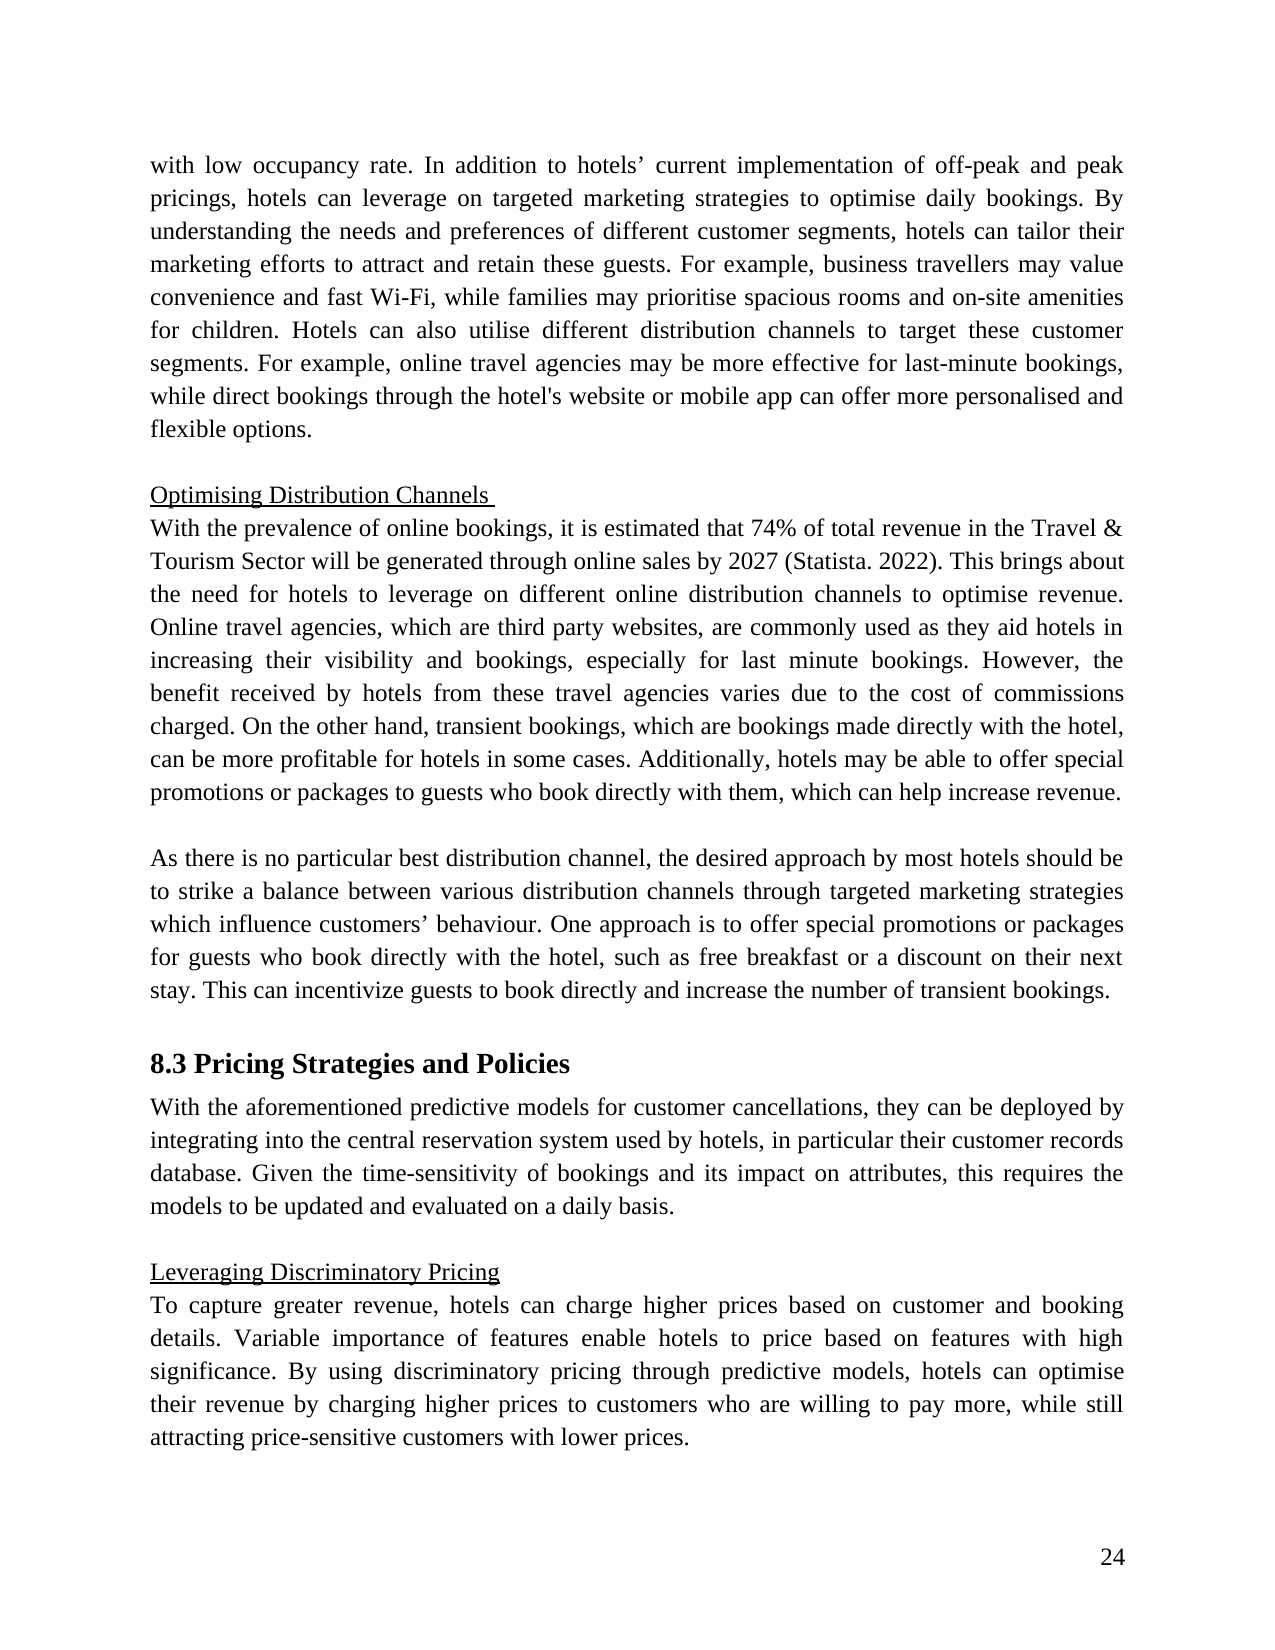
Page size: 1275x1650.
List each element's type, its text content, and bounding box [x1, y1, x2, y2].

text To capture greater revenue, hotels can charge higher prices based on customer and booking details. Variable importance of features enable hotels to price based on features with high significance. By using discriminatory pricing through predictive models, hotels can optimise their revenue by charging higher prices to customers who are willing to pay more, while still attracting price-sensitive customers with lower prices. [150, 1290, 1125, 1451]
subtitle 8.3 Pricing Strategies and Policies [150, 1046, 1125, 1079]
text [150, 150, 1125, 443]
text With the prevalence of online bookings, it is estimated that 74% of total revenue in the Travel & Tourism Sector will be generated through online sales by 2027 (Statista. 2022). This brings about the need for hotels to leverage on different online distribution channels to optimise revenue. Online travel agencies, which are third party websites, are commonly used as they aid hotels in increasing their visibility and bookings, especially for last minute bookings. However, the benefit received by hotels from these travel agencies varies due to the cost of commissions charged. On the other hand, transient bookings, which are bookings made directly with the hotel, can be more profitable for hotels in some cases. Additionally, hotels may be able to offer special promotions or packages to guests who book directly with them, which can help increase revenue. [150, 513, 1125, 806]
text With the aforementioned predictive models for customer cancellations, they can be deployed by integrating into the central reservation system used by hotels, in particular their customer records database. Given the time-sensitivity of bookings and its impact on attributes, this requires the models to be updated and evaluated on a daily basis. [150, 1092, 1125, 1220]
text Optimising Distribution Channels [150, 480, 1125, 509]
text Leveraging Discriminatory Pricing [150, 1257, 1125, 1286]
text As there is no particular best distribution channel, the desired approach by most hotels should be to strike a balance between various distribution channels through targeted marketing strategies which influence customers’ behaviour. One approach is to offer special promotions or packages for guests who book directly with the hotel, such as free breakfast or a discount on their next stay. This can incentivize guests to book directly and increase the number of transient bookings. [150, 843, 1125, 1004]
